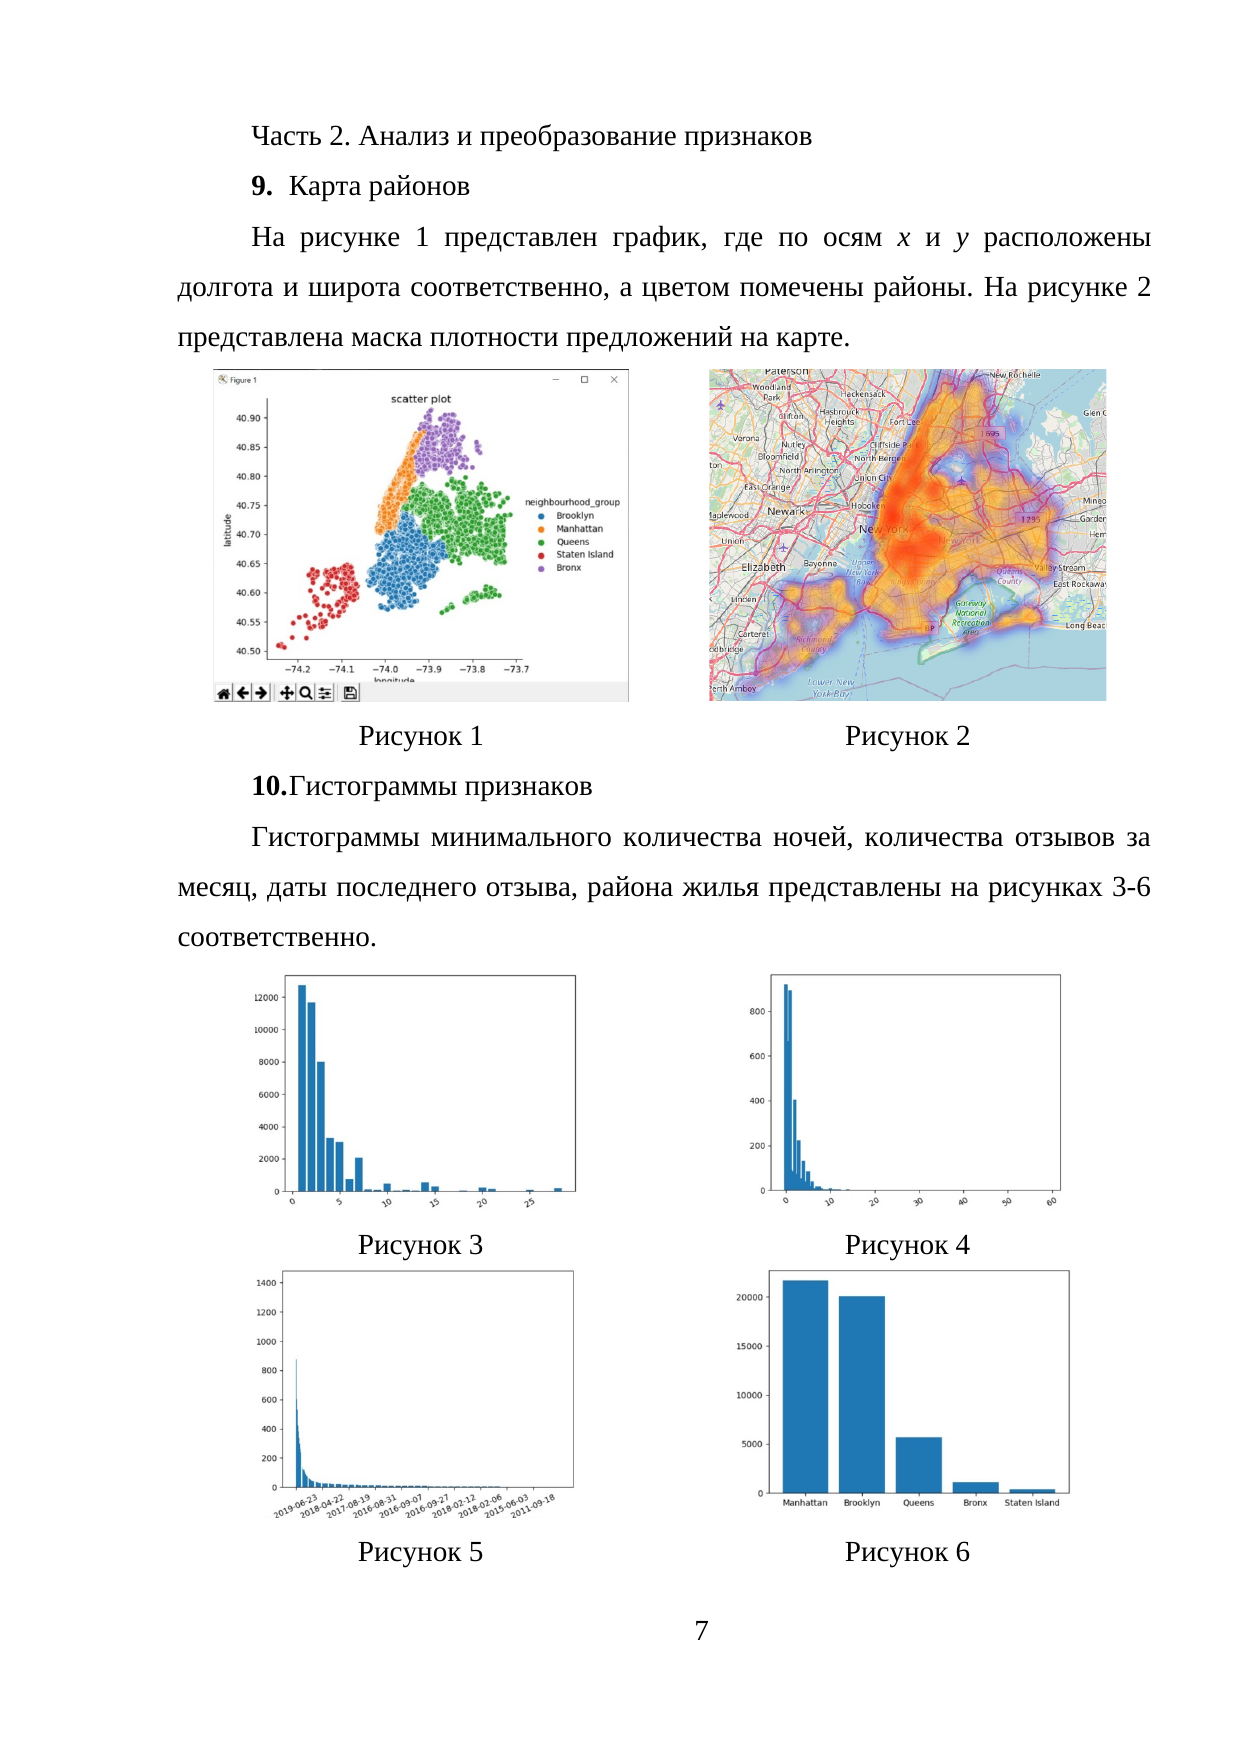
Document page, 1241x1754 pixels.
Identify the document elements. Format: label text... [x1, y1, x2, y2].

picture [733, 1261, 1082, 1517]
table_cell Рисунок 2 [664, 718, 1151, 768]
text На рисунке 1 представлен график, где по осям х и у расположены долгота и широта соответственно, а цветом помечены районы. На рисунке 2 представлена маска плотности предложений на карте. [177, 219, 1152, 353]
picture [709, 369, 1107, 701]
table_cell Рисунок 1 [178, 718, 664, 768]
picture [745, 969, 1069, 1211]
picture [255, 969, 587, 1211]
table_cell Рисунок 3 [177, 1228, 664, 1261]
picture [213, 369, 629, 702]
picture [255, 1261, 586, 1518]
table_cell Рисунок 5 [177, 1534, 664, 1567]
subtitle Часть 2. Анализ и преобразование признаков [177, 118, 1152, 152]
list Карта районов [251, 168, 1152, 202]
table_header [178, 370, 664, 718]
table_cell Рисунок 4 [664, 1228, 1151, 1261]
table_header [664, 970, 1151, 1227]
table_cell [177, 1261, 664, 1534]
table_cell Рисунок 6 [664, 1534, 1151, 1567]
text Гистограммы минимального количества ночей, количества отзывов за месяц, даты последнего отзыва, района жилья представлены на рисунках 3-6 соответственно. [177, 819, 1152, 953]
table_header [177, 970, 664, 1227]
table_cell [664, 1261, 1151, 1534]
list Гистограммы признаков [251, 768, 1152, 802]
table_header [664, 370, 1151, 718]
